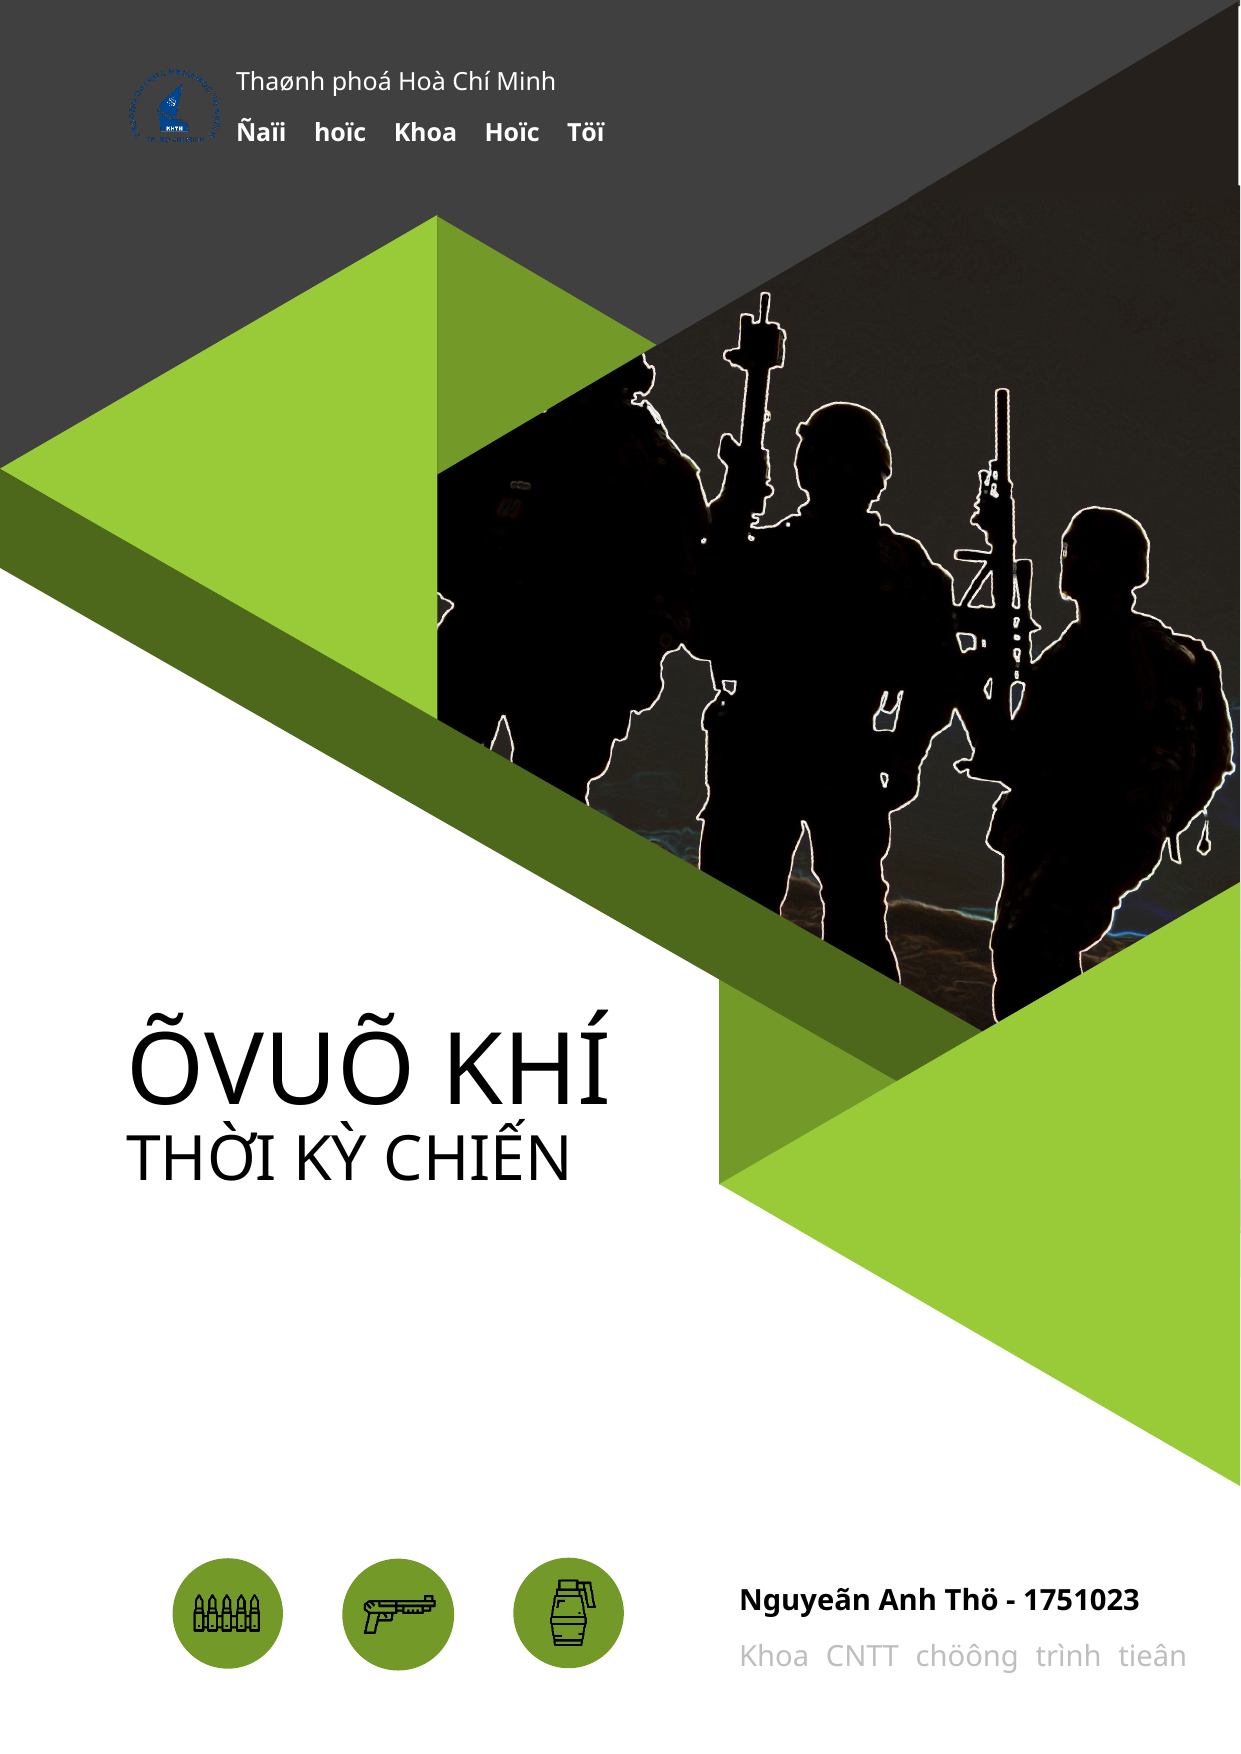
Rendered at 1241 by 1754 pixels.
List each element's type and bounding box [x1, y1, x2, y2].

picture [127, 69, 220, 142]
picture [361, 1575, 438, 1653]
picture [191, 1577, 262, 1648]
picture [533, 1577, 603, 1648]
picture [438, 186, 1241, 1031]
